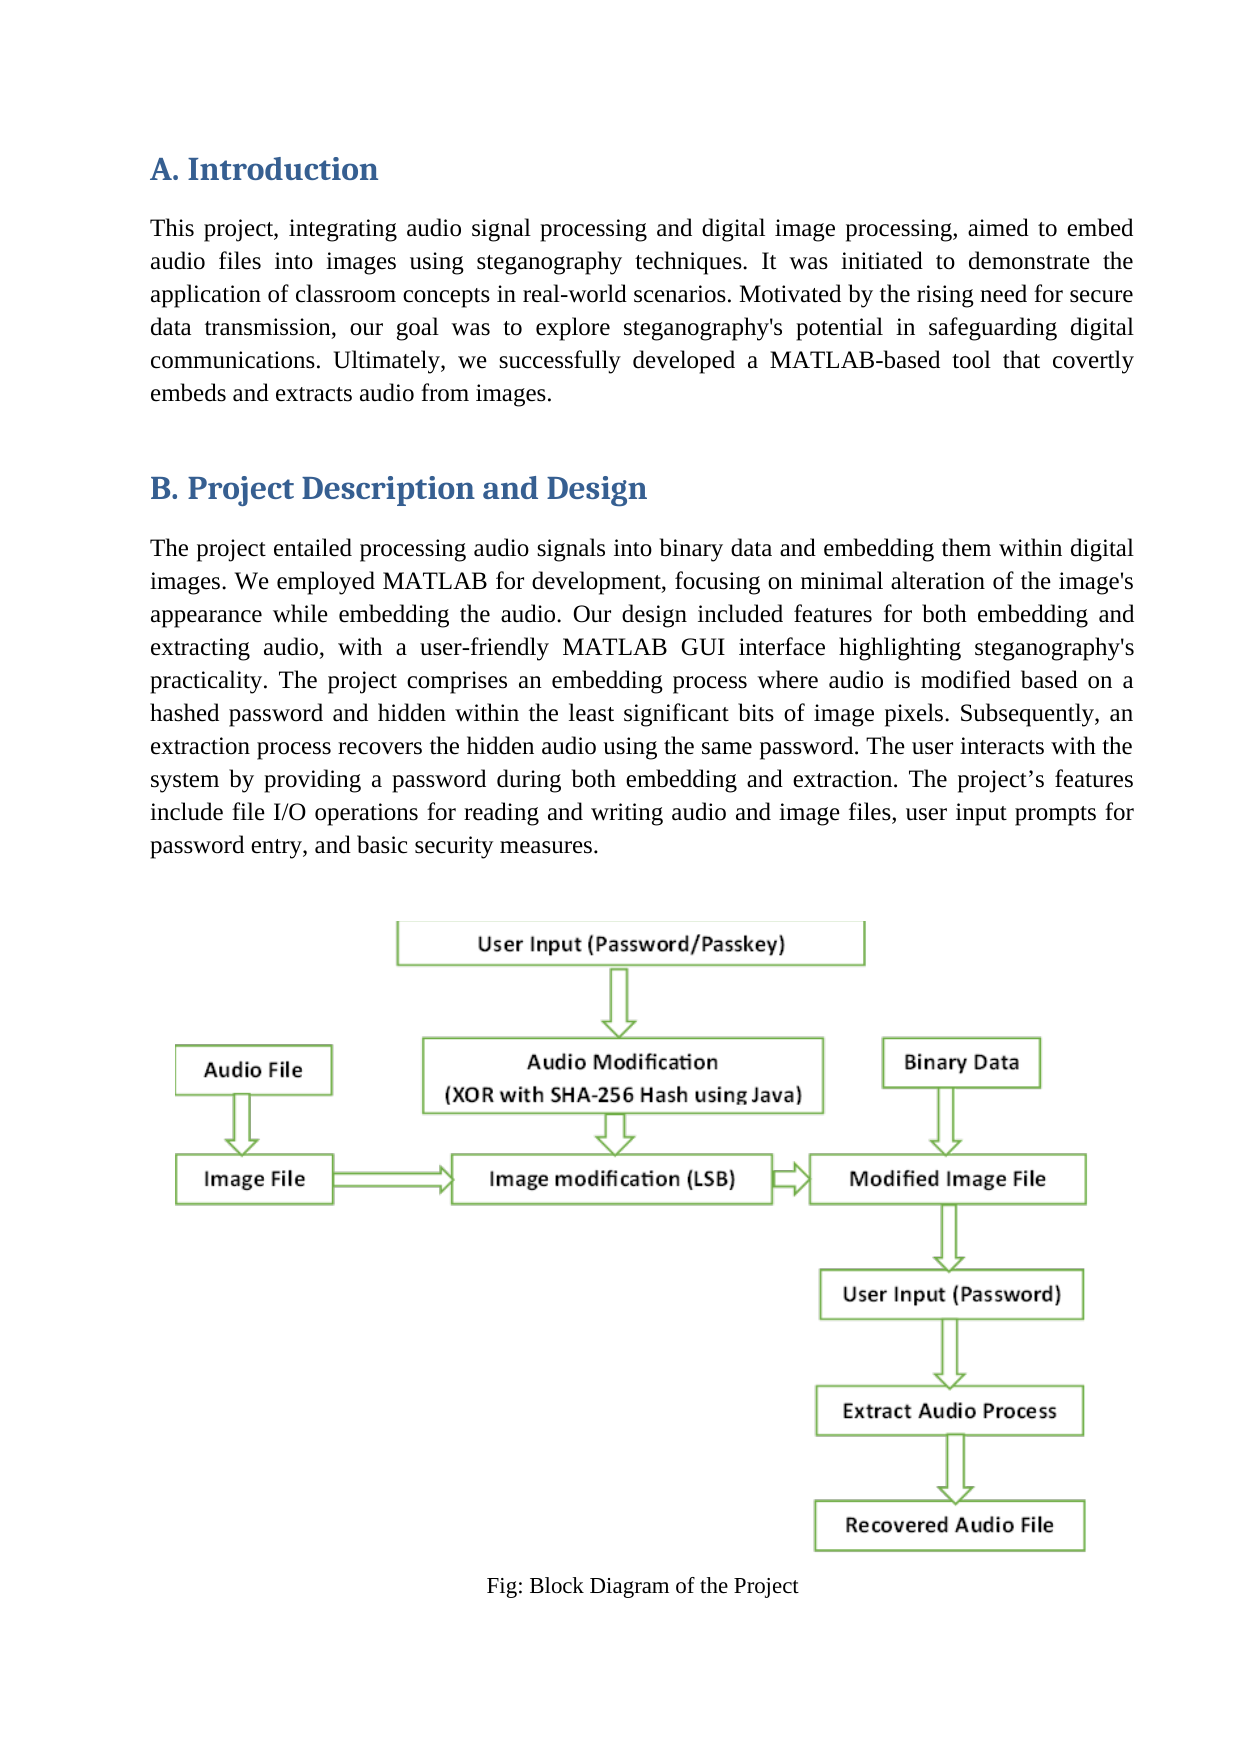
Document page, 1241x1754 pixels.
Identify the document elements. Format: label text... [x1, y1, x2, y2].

subtitle Project Description and Design [150, 469, 1135, 508]
picture [175, 921, 1091, 1556]
text Fig: Block Diagram of the Project [150, 1572, 1135, 1598]
subtitle Introduction [150, 150, 1135, 188]
text This project, integrating audio signal processing and digital image processing, aimed to embed audio files into images using steganography techniques. It was initiated to demonstrate the application of classroom concepts in real-world scenarios. Motivated by the rising need for secure data transmission, our goal was to explore steganography's potential in safeguarding digital communications. Ultimately, we successfully developed a MATLAB-based tool that covertly embeds and extracts audio from images. [150, 213, 1135, 407]
text The project entailed processing audio signals into binary data and embedding them within digital images. We employed MATLAB for development, focusing on minimal alteration of the image's appearance while embedding the audio. Our design included features for both embedding and extracting audio, with a user-friendly MATLAB GUI interface highlighting steganography's practicality. The project comprises an embedding process where audio is modified based on a hashed password and hidden within the least significant bits of image pixels. Subsequently, an extraction process recovers the hidden audio using the same password. The user interacts with the system by providing a password during both embedding and extraction. The project’s features include file I/O operations for reading and writing audio and image files, user input prompts for password entry, and basic security measures. [150, 533, 1135, 859]
